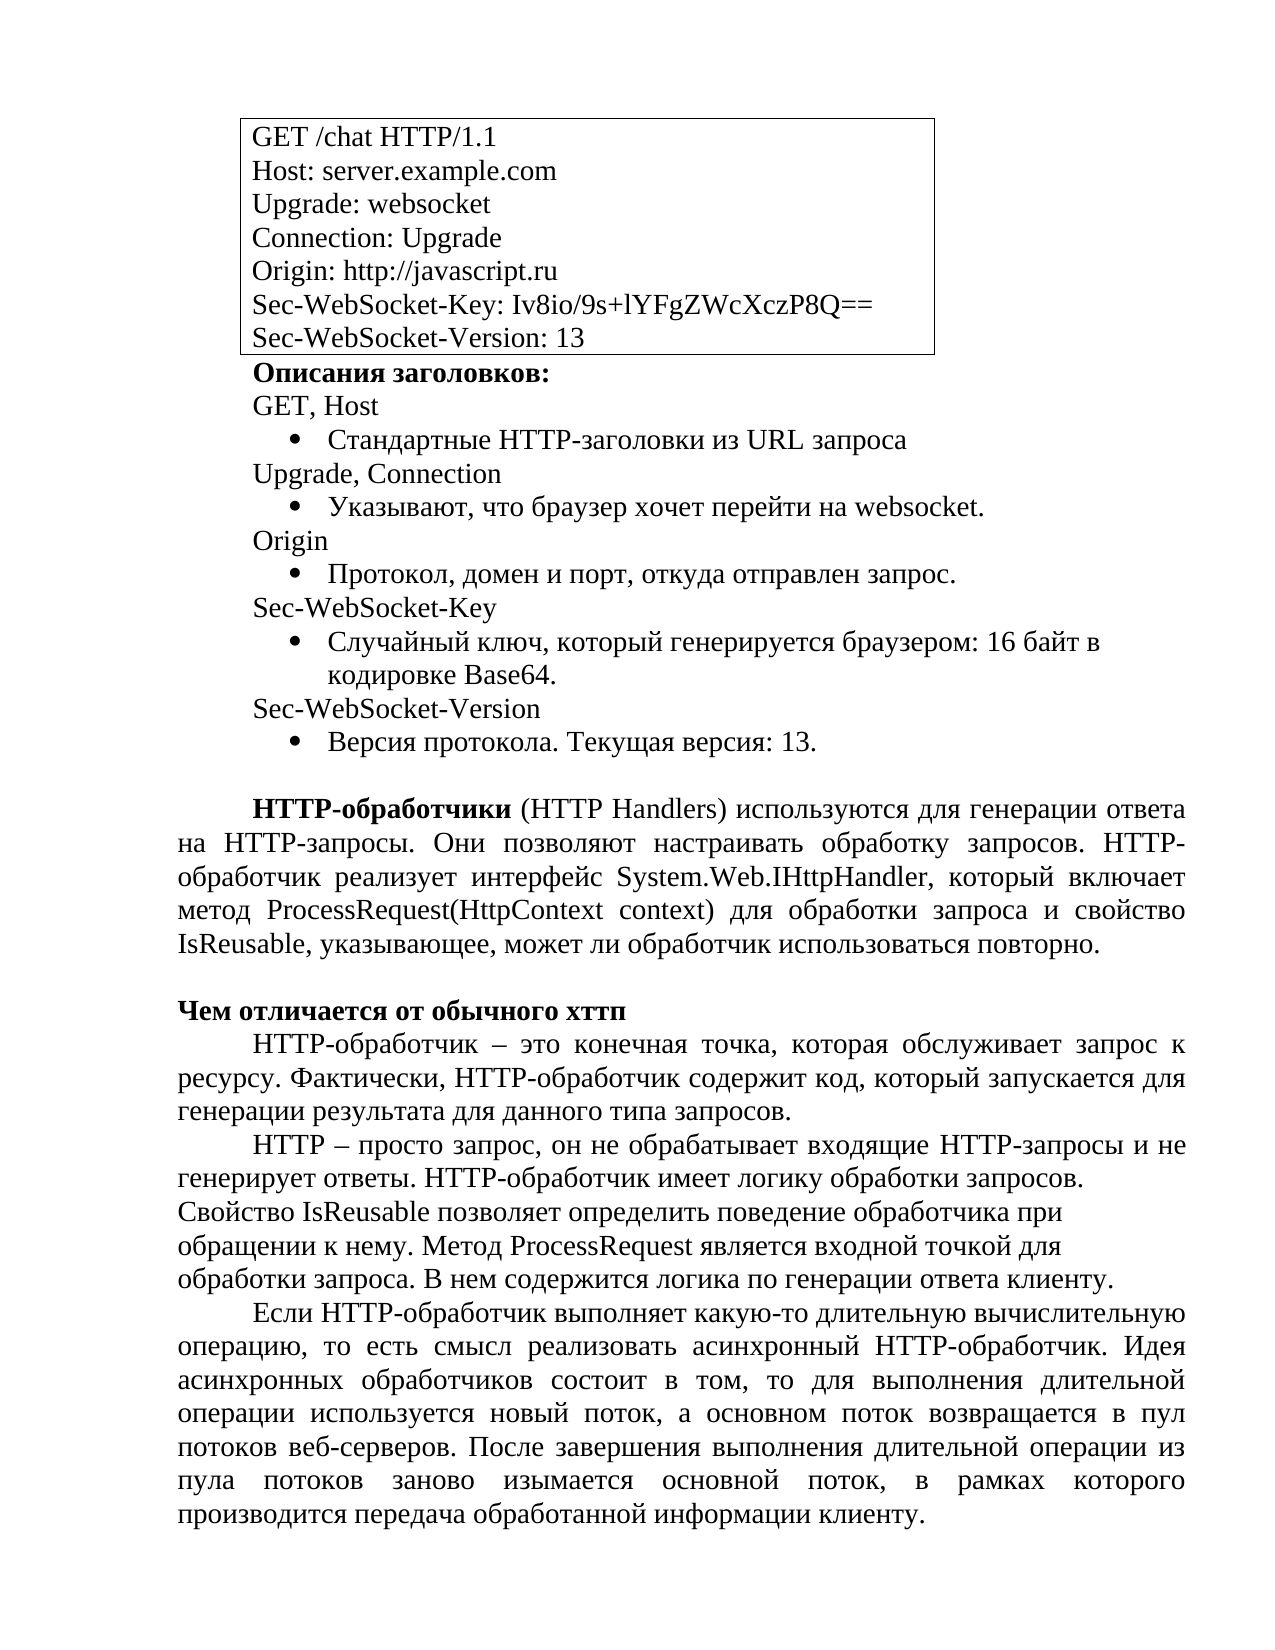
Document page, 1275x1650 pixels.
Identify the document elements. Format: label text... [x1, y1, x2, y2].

text Чем отличается от обычного хттп [177, 993, 1186, 1026]
list Версия протокола. Текущая версия: 13. [290, 724, 1186, 758]
list Случайный ключ, который генерируется браузером: 16 байт в кодировке Base64. [290, 624, 1186, 691]
list Указывают, что браузер хочет перейти на websocket. [290, 489, 1186, 523]
text Описания заголовков: [177, 355, 1186, 388]
list Стандартные HTTP-заголовки из URL запроса [290, 422, 1186, 456]
table_header GET /chat HTTP/1.1 Host: server.example.com Upgrade: websocket Connection: Upgrade Origin: http://javascript.ru Sec-WebSocket-Key: Iv8io/9s+lYFgZWcXczP8Q== Sec-WebSocket-Version: 13 [241, 119, 934, 354]
list Протокол, домен и порт, откуда отправлен запрос. [290, 556, 1186, 590]
text HTTP-обработчик – это конечная точка, которая обслуживает запрос к ресурсу. Фактически, HTTP-обработчик содержит код, который запускается для генерации результата для данного типа запросов. [177, 1026, 1186, 1127]
text HTTP-обработчики (HTTP Handlers) используются для генерации ответа на HTTP-запросы. Они позволяют настраивать обработку запросов. HTTP-обработчик реализует интерфейс System.Web.IHttpHandler, который включает метод ProcessRequest(HttpContext context) для обработки запроса и свойство IsReusable, указывающее, может ли обработчик использоваться повторно. [177, 792, 1186, 959]
text HTTP – просто запрос, он не обрабатывает входящие HTTP-запросы и не генерирует ответы. HTTP-обработчик имеет логику обработки запросов. [177, 1127, 1186, 1194]
text Upgrade, Connection [177, 456, 1186, 489]
text Origin [177, 523, 1186, 556]
text Если HTTP-обработчик выполняет какую-то длительную вычислительную операцию, то есть смысл реализовать асинхронный HTTP-обработчик. Идея асинхронных обработчиков состоит в том, то для выполнения длительной операции используется новый поток, а основном поток возвращается в пул потоков веб-серверов. После завершения выполнения длительной операции из пула потоков заново изымается основной поток, в рамках которого производится передача обработанной информации клиенту. [177, 1295, 1186, 1529]
text Sec-WebSocket-Version [177, 691, 1186, 724]
text Sec-WebSocket-Key [177, 590, 1186, 624]
text Свойство IsReusable позволяет определить поведение обработчика при обращении к нему. Метод ProcessRequest является входной точкой для обработки запроса. В нем содержится логика по генерации ответа клиенту. [177, 1194, 1186, 1295]
text GET, Host [177, 388, 1186, 422]
